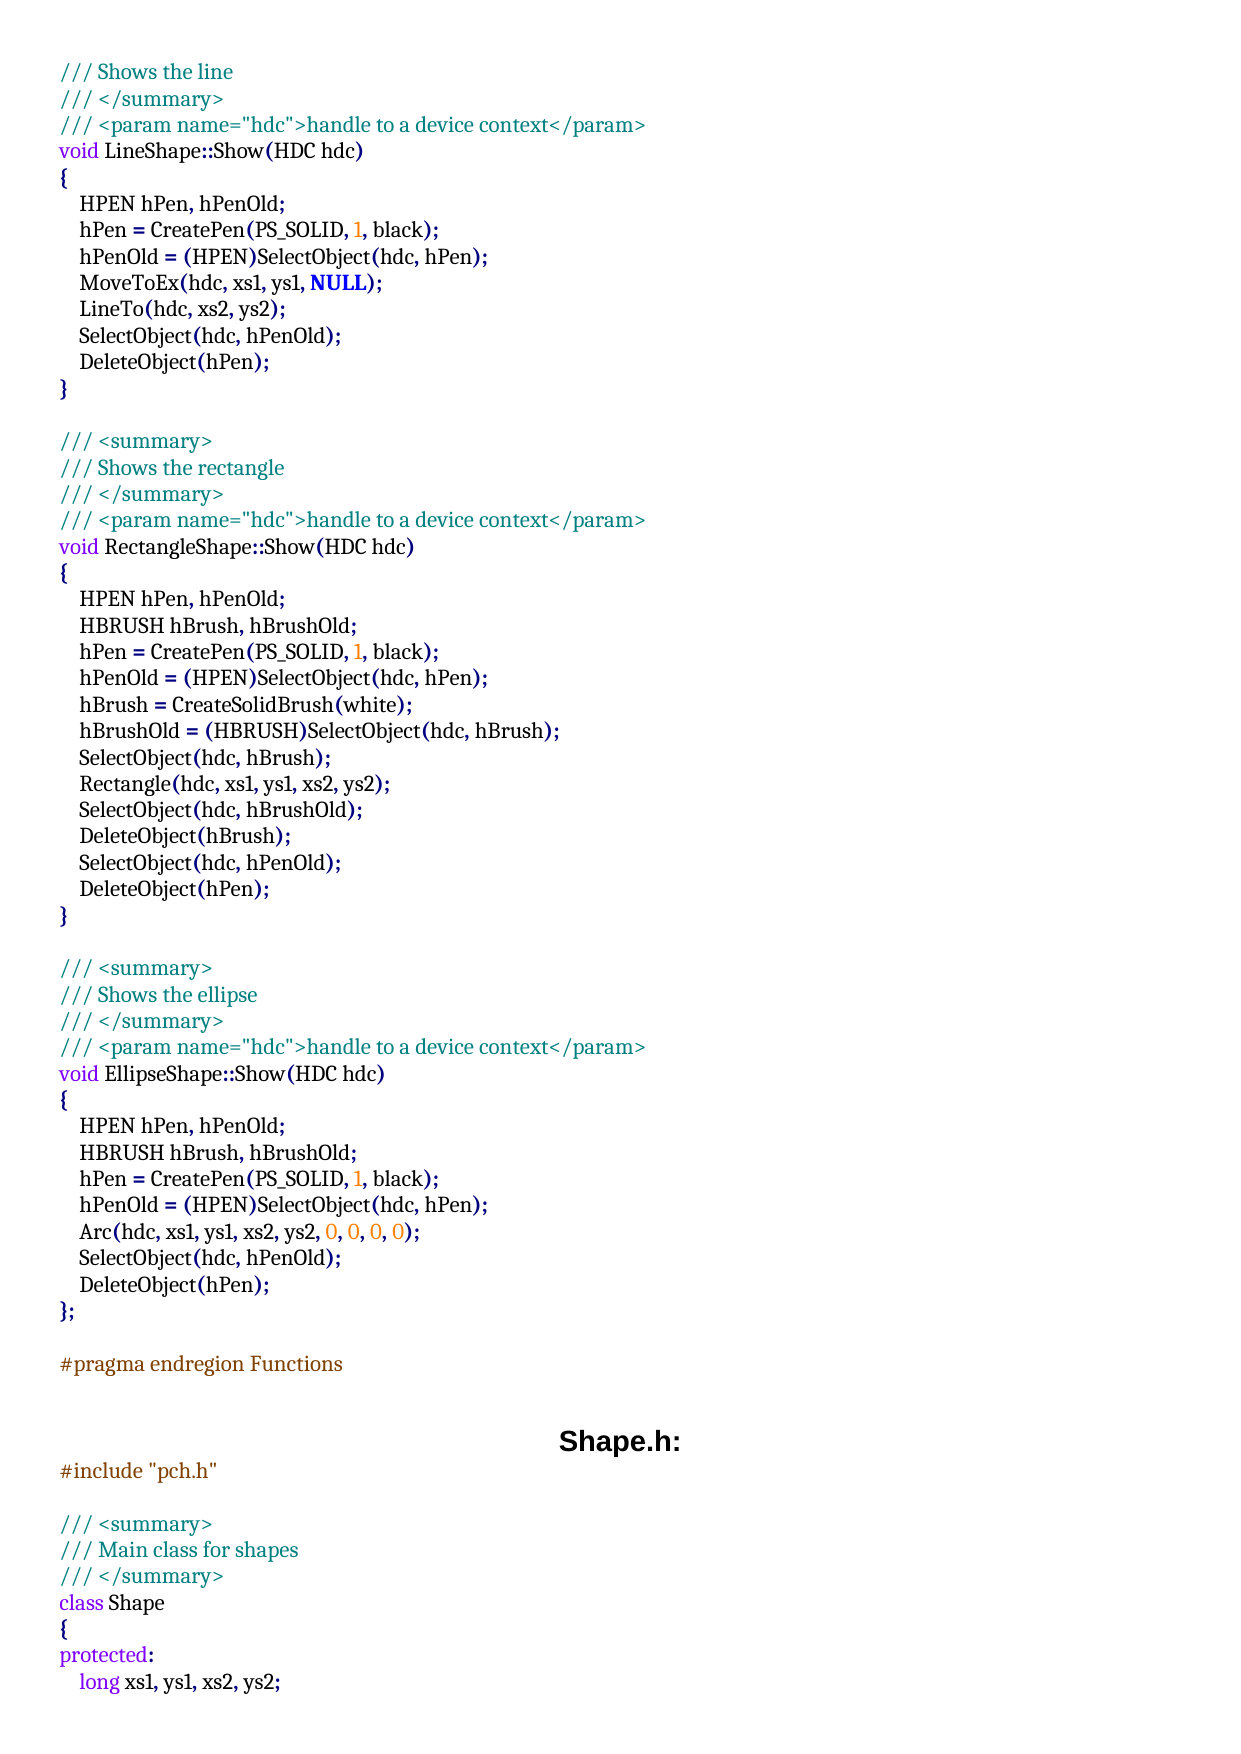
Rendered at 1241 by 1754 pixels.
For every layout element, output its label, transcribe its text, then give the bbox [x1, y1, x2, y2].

text /// <param name="hdc">handle to a device context</param> [59, 507, 1181, 533]
text void EllipseShape::Show(HDC hdc) [59, 1061, 1181, 1087]
text { [59, 560, 1181, 586]
text Arc(hdc, xs1, ys1, xs2, ys2, 0, 0, 0, 0); [59, 1219, 1181, 1245]
text HPEN hPen, hPenOld; [59, 191, 1181, 217]
text } [59, 375, 1181, 402]
text /// Shows the rectangle [59, 454, 1181, 481]
text } [59, 902, 1181, 929]
text /// Shows the line [59, 59, 1181, 85]
text /// </summary> [59, 1008, 1181, 1034]
text /// <param name="hdc">handle to a device context</param> [59, 112, 1181, 138]
text DeleteObject(hPen); [59, 349, 1181, 375]
text hPenOld = (HPEN)SelectObject(hdc, hPen); [59, 665, 1181, 692]
text DeleteObject(hPen); [59, 1271, 1181, 1298]
text hPen = CreatePen(PS_SOLID, 1, black); [59, 1166, 1181, 1192]
text SelectObject(hdc, hPenOld); [59, 850, 1181, 876]
text SelectObject(hdc, hPenOld); [59, 323, 1181, 349]
text hBrushOld = (HBRUSH)SelectObject(hdc, hBrush); [59, 718, 1181, 744]
text /// <summary> [59, 428, 1181, 454]
text /// </summary> [59, 1563, 1181, 1589]
text #include "pch.h" [59, 1458, 1181, 1484]
text class Shape [59, 1589, 1181, 1616]
text MoveToEx(hdc, xs1, ys1, NULL); [59, 270, 1181, 296]
text Rectangle(hdc, xs1, ys1, xs2, ys2); [59, 771, 1181, 797]
text }; [59, 1298, 1181, 1324]
text long xs1, ys1, xs2, ys2; [59, 1668, 1181, 1695]
text SelectObject(hdc, hBrushOld); [59, 797, 1181, 823]
text DeleteObject(hBrush); [59, 823, 1181, 850]
text /// <summary> [59, 1510, 1181, 1537]
text { [59, 1087, 1181, 1113]
text hPen = CreatePen(PS_SOLID, 1, black); [59, 639, 1181, 665]
text hPen = CreatePen(PS_SOLID, 1, black); [59, 217, 1181, 243]
text /// Main class for shapes [59, 1537, 1181, 1563]
text void LineShape::Show(HDC hdc) [59, 138, 1181, 164]
text LineTo(hdc, xs2, ys2); [59, 296, 1181, 323]
text SelectObject(hdc, hBrush); [59, 744, 1181, 771]
text /// </summary> [59, 85, 1181, 112]
text void RectangleShape::Show(HDC hdc) [59, 533, 1181, 560]
text { [59, 1616, 1181, 1642]
text HBRUSH hBrush, hBrushOld; [59, 612, 1181, 639]
text /// <param name="hdc">handle to a device context</param> [59, 1034, 1181, 1061]
text DeleteObject(hPen); [59, 876, 1181, 902]
text /// </summary> [59, 481, 1181, 507]
text HPEN hPen, hPenOld; [59, 1113, 1181, 1139]
text #pragma endregion Functions [59, 1350, 1181, 1377]
text Shape.h: [59, 1424, 1181, 1458]
text /// Shows the ellipse [59, 981, 1181, 1008]
text { [59, 164, 1181, 191]
text HPEN hPen, hPenOld; [59, 586, 1181, 612]
text protected: [59, 1642, 1181, 1668]
text SelectObject(hdc, hPenOld); [59, 1245, 1181, 1271]
text HBRUSH hBrush, hBrushOld; [59, 1139, 1181, 1166]
text hPenOld = (HPEN)SelectObject(hdc, hPen); [59, 243, 1181, 270]
text /// <summary> [59, 955, 1181, 981]
text hPenOld = (HPEN)SelectObject(hdc, hPen); [59, 1192, 1181, 1219]
text hBrush = CreateSolidBrush(white); [59, 692, 1181, 718]
